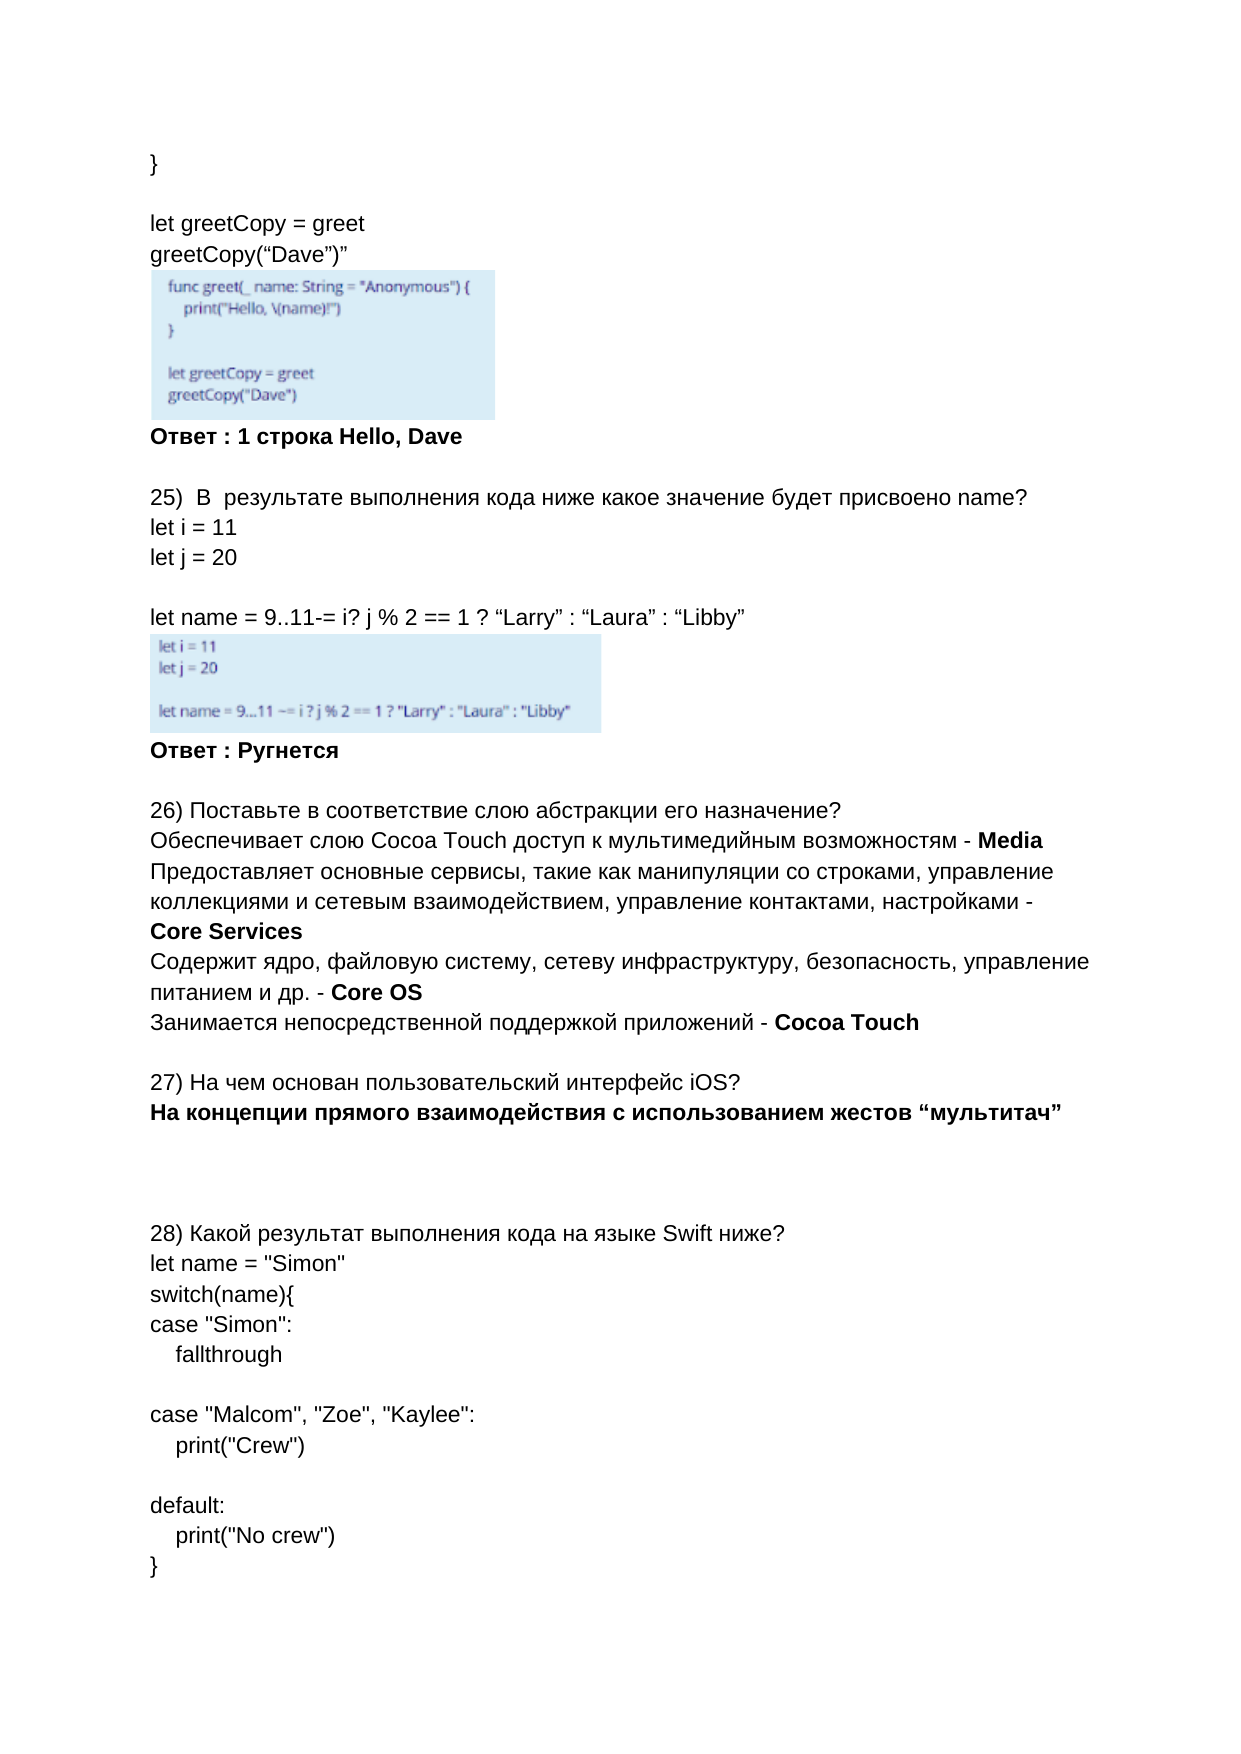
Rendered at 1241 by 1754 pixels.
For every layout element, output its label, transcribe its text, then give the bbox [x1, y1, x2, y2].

text Обеспечивает слою Cocoa Touch доступ к мультимедийным возможностям - Media [150, 827, 1090, 854]
text switch(name){ [150, 1281, 1090, 1307]
text let name = "Simon" [150, 1250, 1090, 1277]
text Содержит ядро, файловую систему, сетеву инфраструктуру, безопасность, управление питанием и др. - Core OS [150, 948, 1090, 1005]
text 26) Поставьте в соответствие слою абстракции его назначение? [150, 797, 1090, 824]
text На концепции прямого взаимодействия с использованием жестов “мультитач” [150, 1099, 1090, 1126]
text let j = 20 [150, 544, 1090, 570]
picture [150, 634, 602, 733]
text } [150, 1552, 1090, 1579]
text print("No crew") [150, 1522, 1090, 1549]
picture [150, 270, 496, 420]
text fallthrough [150, 1341, 1090, 1367]
text Ответ : 1 строка Hello, Dave [333, 423, 1090, 449]
text print("Crew") [150, 1432, 1090, 1458]
text default: [150, 1492, 1090, 1518]
text 25) В результате выполнения кода ниже какое значение будет присвоено name? [150, 483, 1090, 510]
text case "Malcom", "Zoe", "Kaylee": [150, 1401, 1090, 1428]
text 27) На чем основан пользовательский интерфейс iOS? [150, 1069, 1090, 1096]
text let greetCopy = greet [150, 210, 1090, 237]
text let name = 9..11-= i? j % 2 == 1 ? “Larry” : “Laura” : “Libby” [150, 604, 1090, 631]
text greetCopy(“Dave”)” [150, 241, 1090, 267]
text let i = 11 [150, 514, 1090, 540]
text Занимается непосредственной поддержкой приложений - Cocoa Touch [150, 1009, 1090, 1035]
text Ответ : Ругнется [237, 737, 1090, 763]
text case "Simon": [150, 1311, 1090, 1337]
text Предоставляет основные сервисы, такие как манипуляции со строками, управление коллекциями и сетевым взаимодействием, управление контактами, настройками - Core Services [150, 858, 1090, 944]
text } [150, 150, 1090, 176]
text 28) Какой результат выполнения кода на языке Swift ниже? [150, 1220, 1090, 1247]
